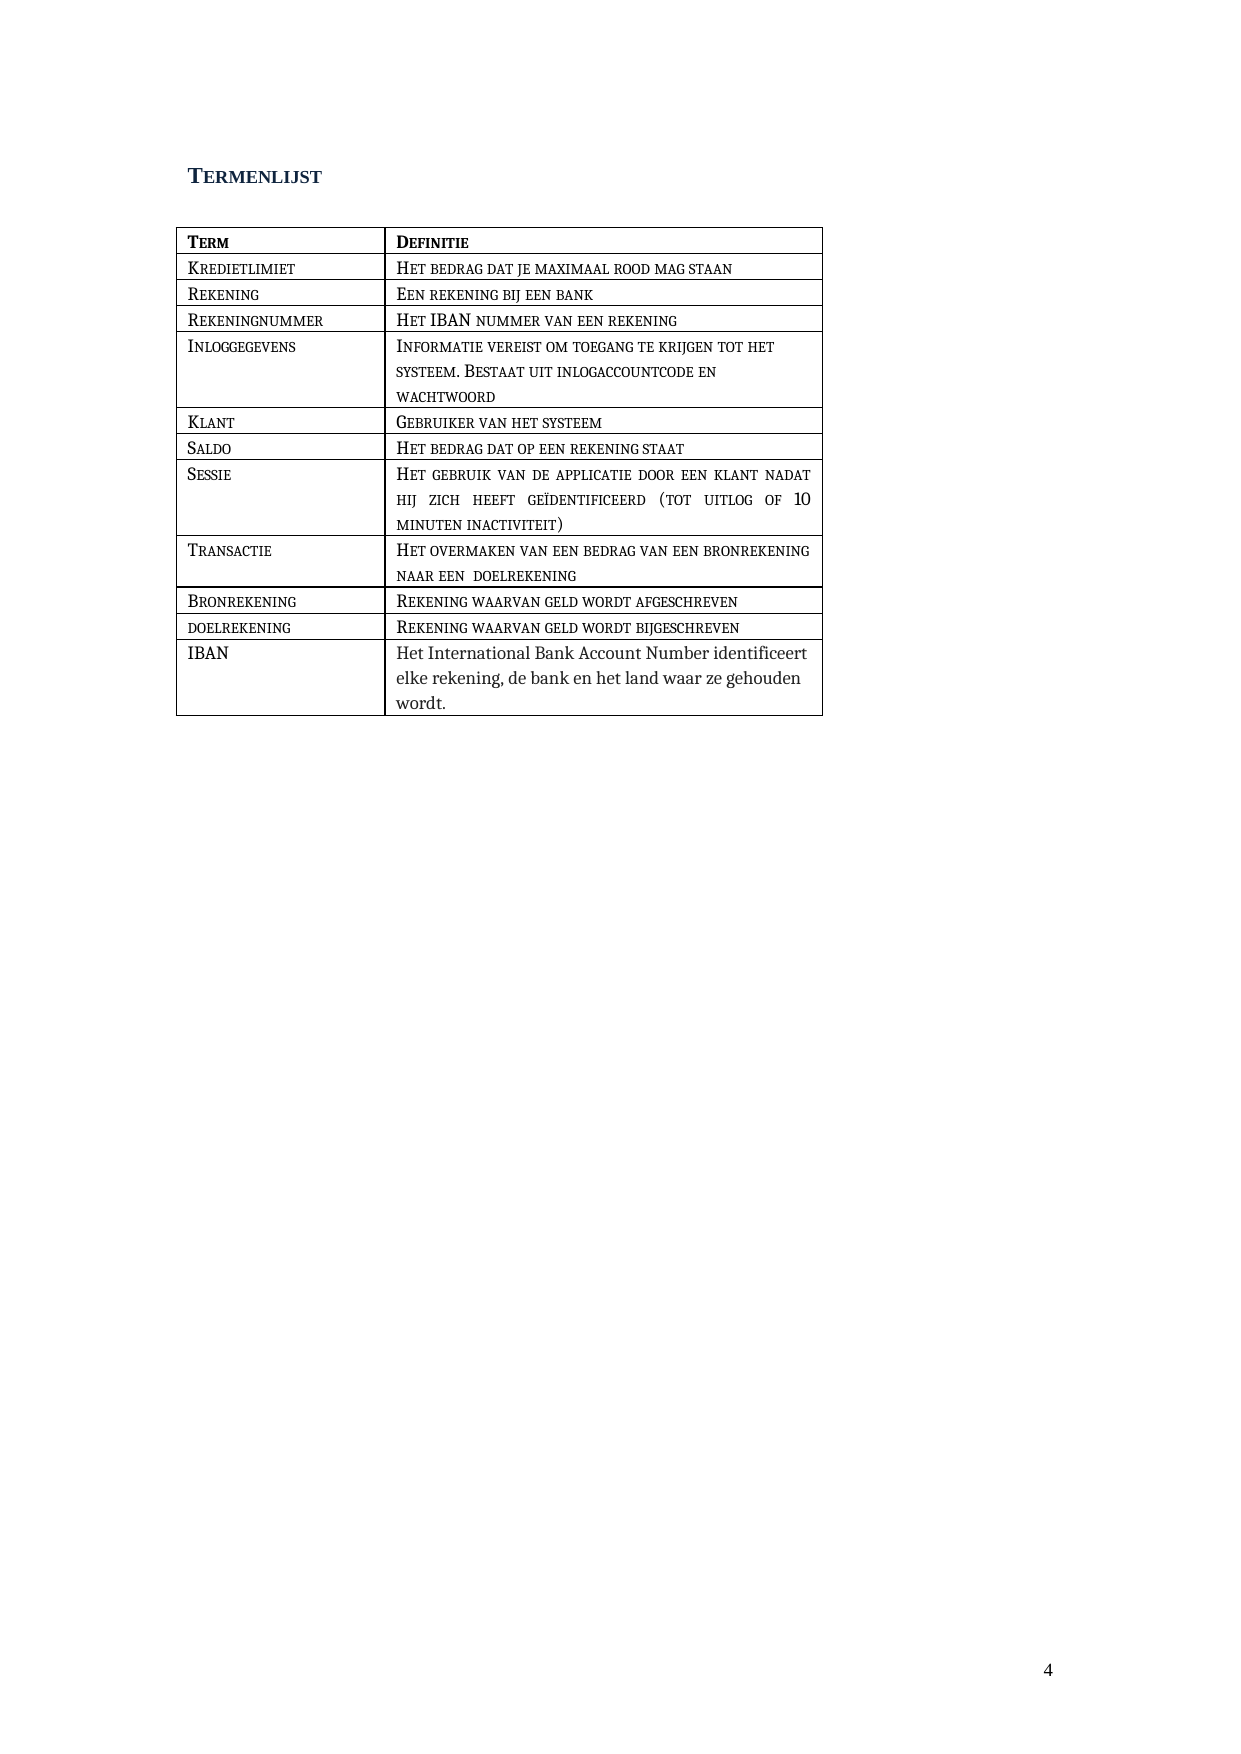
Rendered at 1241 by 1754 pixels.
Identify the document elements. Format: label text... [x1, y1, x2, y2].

subtitle Termenlijst [187, 162, 1069, 189]
table_cell Rekening [177, 280, 384, 305]
table_cell Het overmaken van een bedrag van een bronrekening naar een doelrekening [386, 536, 822, 586]
table_cell Klant [177, 408, 384, 433]
table_cell Informatie vereist om toegang te krijgen tot het systeem. Bestaat uit inlogaccountcode en wachtwoord [386, 332, 822, 407]
table_cell Rekening waarvan geld wordt afgeschreven [386, 588, 822, 612]
table_cell Transactie [177, 536, 384, 586]
table_cell Rekening waarvan geld wordt bijgeschreven [386, 614, 822, 638]
table_cell Kredietlimiet [177, 254, 384, 279]
table_cell Inloggegevens [177, 332, 384, 407]
table_cell Het bedrag dat op een rekening staat [386, 434, 822, 459]
table_header Definitie [386, 228, 822, 253]
table_header Term [177, 228, 384, 253]
table_cell Het IBAN nummer van een rekening [386, 306, 822, 331]
table_cell Het International Bank Account Number identificeert elke rekening, de bank en het land waar ze gehouden wordt. [386, 640, 822, 714]
table_cell doelrekening [177, 614, 384, 638]
table_cell Saldo [177, 434, 384, 459]
table_cell Rekeningnummer [177, 306, 384, 331]
table_cell Gebruiker van het systeem [386, 408, 822, 433]
table_cell Sessie [177, 460, 384, 535]
table_cell Een rekening bij een bank [386, 280, 822, 305]
table_cell IBAN [177, 640, 384, 714]
table_cell Bronrekening [177, 588, 384, 612]
table_cell Het gebruik van de applicatie door een klant nadat hij zich heeft geïdentificeerd (tot uitlog of 10 minuten inactiviteit) [386, 460, 822, 535]
table_cell Het bedrag dat je maximaal rood mag staan [386, 254, 822, 279]
